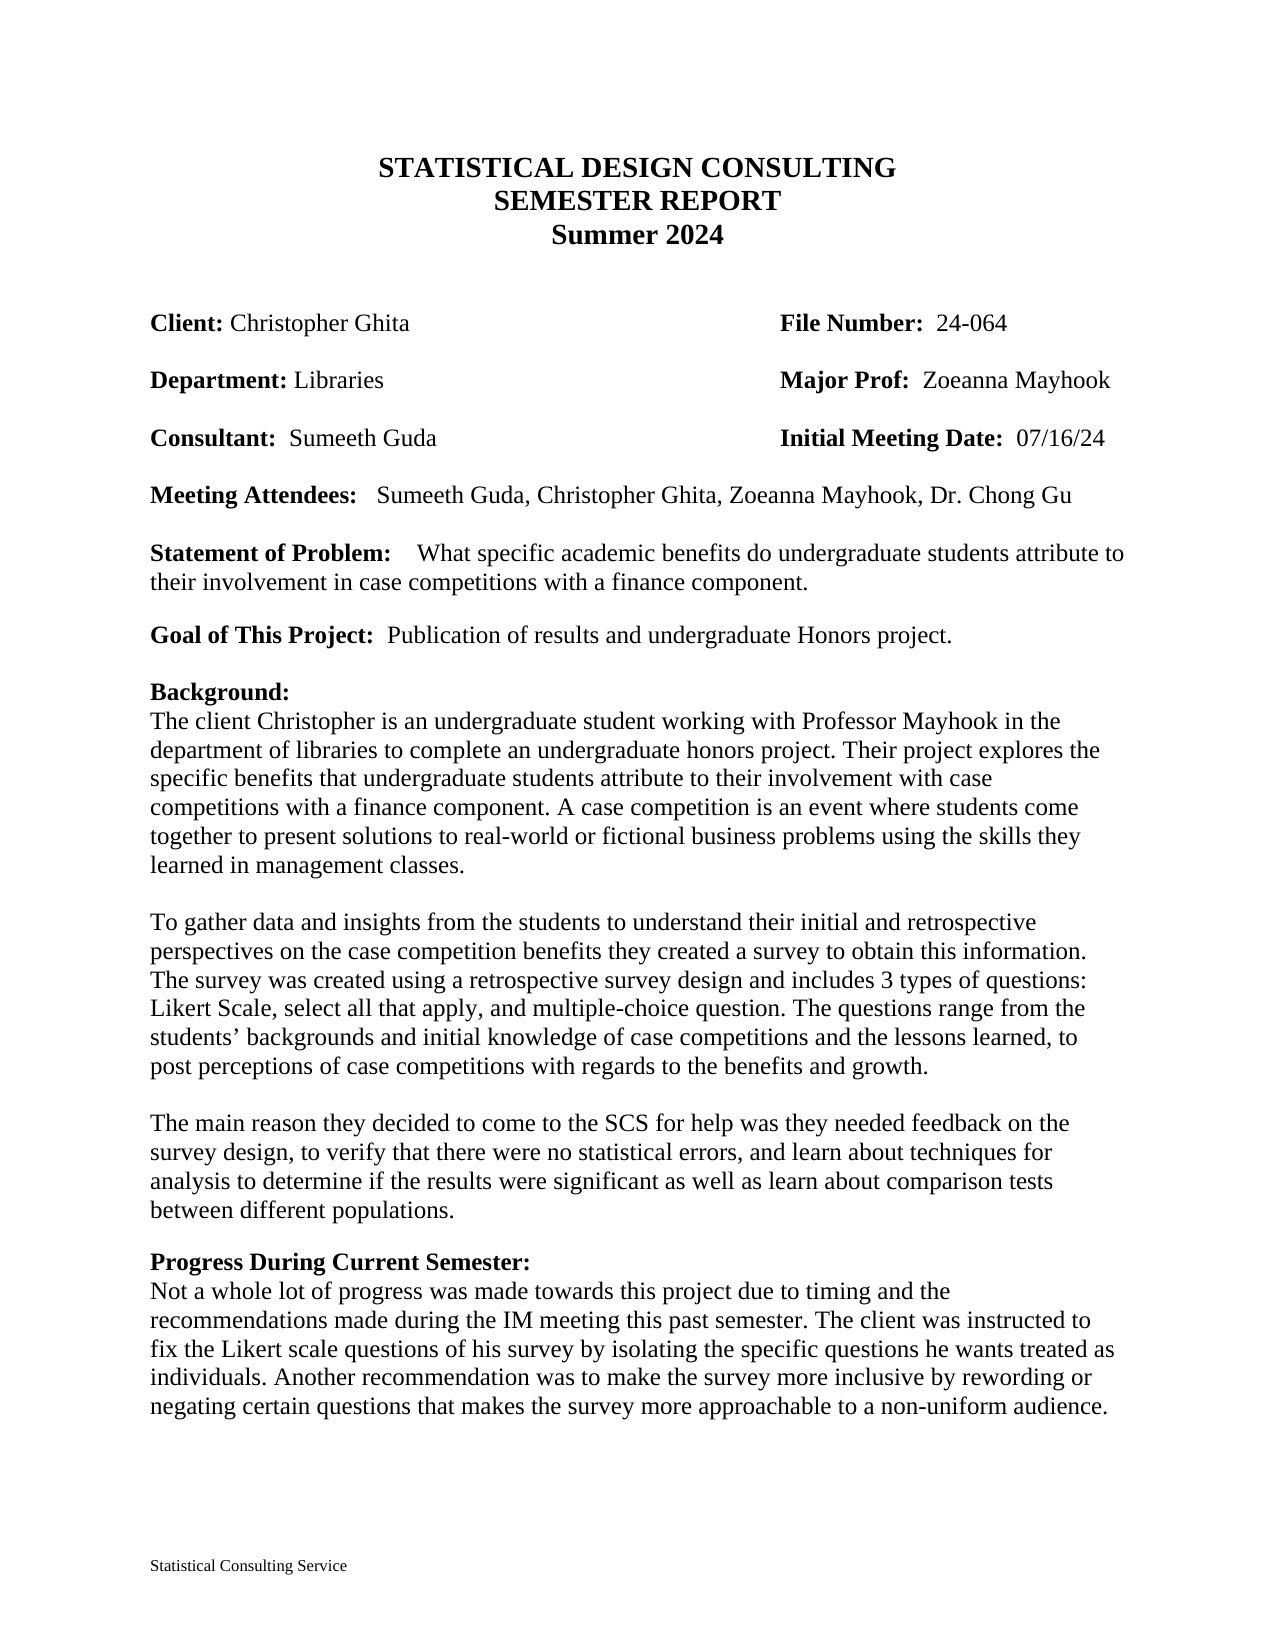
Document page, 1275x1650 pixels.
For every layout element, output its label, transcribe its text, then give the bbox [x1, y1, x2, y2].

text Background: [150, 677, 1125, 706]
text Not a whole lot of progress was made towards this project due to timing and the recommendations made during the IM meeting this past semester. The client was instructed to fix the Likert scale questions of his survey by isolating the specific questions he wants treated as individuals. Another recommendation was to make the survey more inclusive by rewording or negating certain questions that makes the survey more approachable to a non-uniform audience. [150, 1276, 1125, 1420]
text Statement of Problem: What specific academic benefits do undergraduate students attribute to their involvement in case competitions with a finance component. [150, 538, 1125, 596]
text Goal of This Project: Publication of results and undergraduate Honors project. [150, 620, 1125, 648]
text Consultant: Sumeeth Guda Initial Meeting Date: 07/16/24 [150, 423, 1125, 452]
text Client: Christopher Ghita File Number: 24-064 [150, 308, 1125, 337]
text Progress During Current Semester: [150, 1247, 1125, 1276]
text Meeting Attendees: Sumeeth Guda, Christopher Ghita, Zoeanna Mayhook, Dr. Chong Gu [150, 481, 1125, 509]
text Summer 2024 [150, 217, 1125, 251]
text SEMESTER REPORT [150, 183, 1125, 217]
text The client Christopher is an undergraduate student working with Professor Mayhook in the department of libraries to complete an undergraduate honors project. Their project explores the specific benefits that undergraduate students attribute to their involvement with case competitions with a finance component. A case competition is an event where students come together to present solutions to real-world or fictional business problems using the skills they learned in management classes. [150, 706, 1125, 878]
text Statistical Design Consulting [150, 150, 1125, 183]
text Department: Libraries Major Prof: Zoeanna Mayhook [150, 366, 1125, 394]
text To gather data and insights from the students to understand their initial and retrospective perspectives on the case competition benefits they created a survey to obtain this information. The survey was created using a retrospective survey design and includes 3 types of questions: Likert Scale, select all that apply, and multiple-choice question. The questions range from the students’ backgrounds and initial knowledge of case competitions and the lessons learned, to post perceptions of case competitions with regards to the benefits and growth. [150, 907, 1125, 1080]
text The main reason they decided to come to the SCS for help was they needed feedback on the survey design, to verify that there were no statistical errors, and learn about techniques for analysis to determine if the results were significant as well as learn about comparison tests between different populations. [150, 1108, 1125, 1223]
